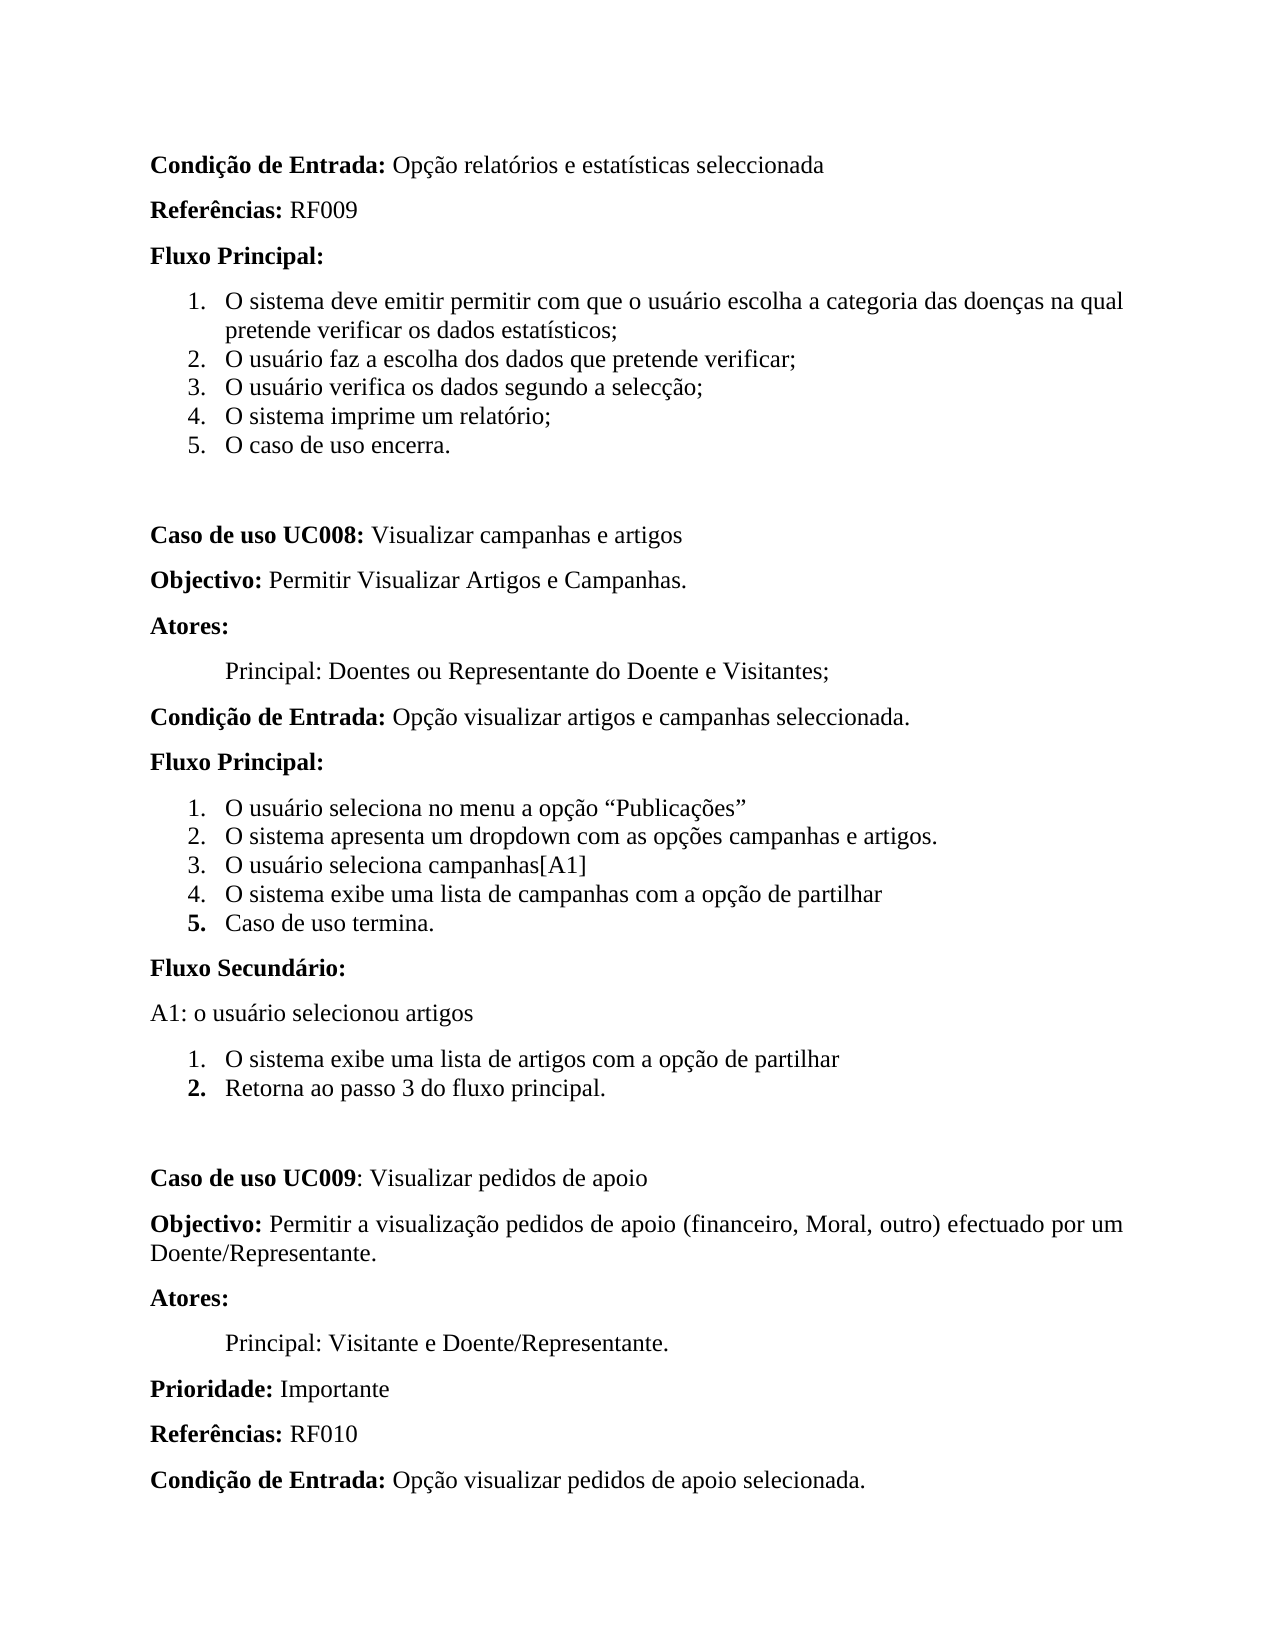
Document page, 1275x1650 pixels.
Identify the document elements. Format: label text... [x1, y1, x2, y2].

text Condição de Entrada: Opção visualizar artigos e campanhas seleccionada. [150, 702, 1125, 731]
text Fluxo Principal: [150, 747, 1125, 776]
text Objectivo: Permitir Visualizar Artigos e Campanhas. [150, 566, 1125, 594]
text A1: o usuário selecionou artigos [150, 998, 1125, 1027]
text Condição de Entrada: Opção relatórios e estatísticas seleccionada [150, 150, 1125, 179]
list O sistema imprime um relatório; [187, 401, 1125, 430]
text Referências: RF009 [150, 195, 1125, 224]
text Prioridade: Importante [150, 1374, 1125, 1403]
text Principal: Doentes ou Representante do Doente e Visitantes; [150, 656, 1125, 685]
text Atores: [150, 611, 1125, 640]
list O sistema deve emitir permitir com que o usuário escolha a categoria das doenças na qual pretende verificar os dados estatísticos; [187, 286, 1125, 344]
text Fluxo Secundário: [150, 953, 1125, 982]
list O usuário verifica os dados segundo a selecção; [187, 372, 1125, 401]
text Fluxo Principal: [150, 241, 1125, 269]
list Retorna ao passo 3 do fluxo principal. [187, 1073, 1125, 1101]
list O usuário seleciona campanhas[A1] [187, 850, 1125, 879]
text Principal: Visitante e Doente/Representante. [150, 1328, 1125, 1357]
text Atores: [150, 1283, 1125, 1312]
text Caso de uso UC008: Visualizar campanhas e artigos [150, 520, 1125, 549]
list O caso de uso encerra. [187, 430, 1125, 459]
list Caso de uso termina. [187, 908, 1125, 936]
list O sistema exibe uma lista de campanhas com a opção de partilhar [187, 879, 1125, 908]
list O usuário seleciona no menu a opção “Publicações” [187, 793, 1125, 821]
text Condição de Entrada: Opção visualizar pedidos de apoio selecionada. [150, 1465, 1125, 1493]
list O usuário faz a escolha dos dados que pretende verificar; [187, 344, 1125, 372]
list O sistema apresenta um dropdown com as opções campanhas e artigos. [187, 821, 1125, 850]
text Referências: RF010 [150, 1419, 1125, 1448]
text Caso de uso UC009: Visualizar pedidos de apoio [150, 1163, 1125, 1192]
text Objectivo: Permitir a visualização pedidos de apoio (financeiro, Moral, outro) efectuado por um Doente/Representante. [150, 1209, 1125, 1266]
list O sistema exibe uma lista de artigos com a opção de partilhar [187, 1044, 1125, 1073]
